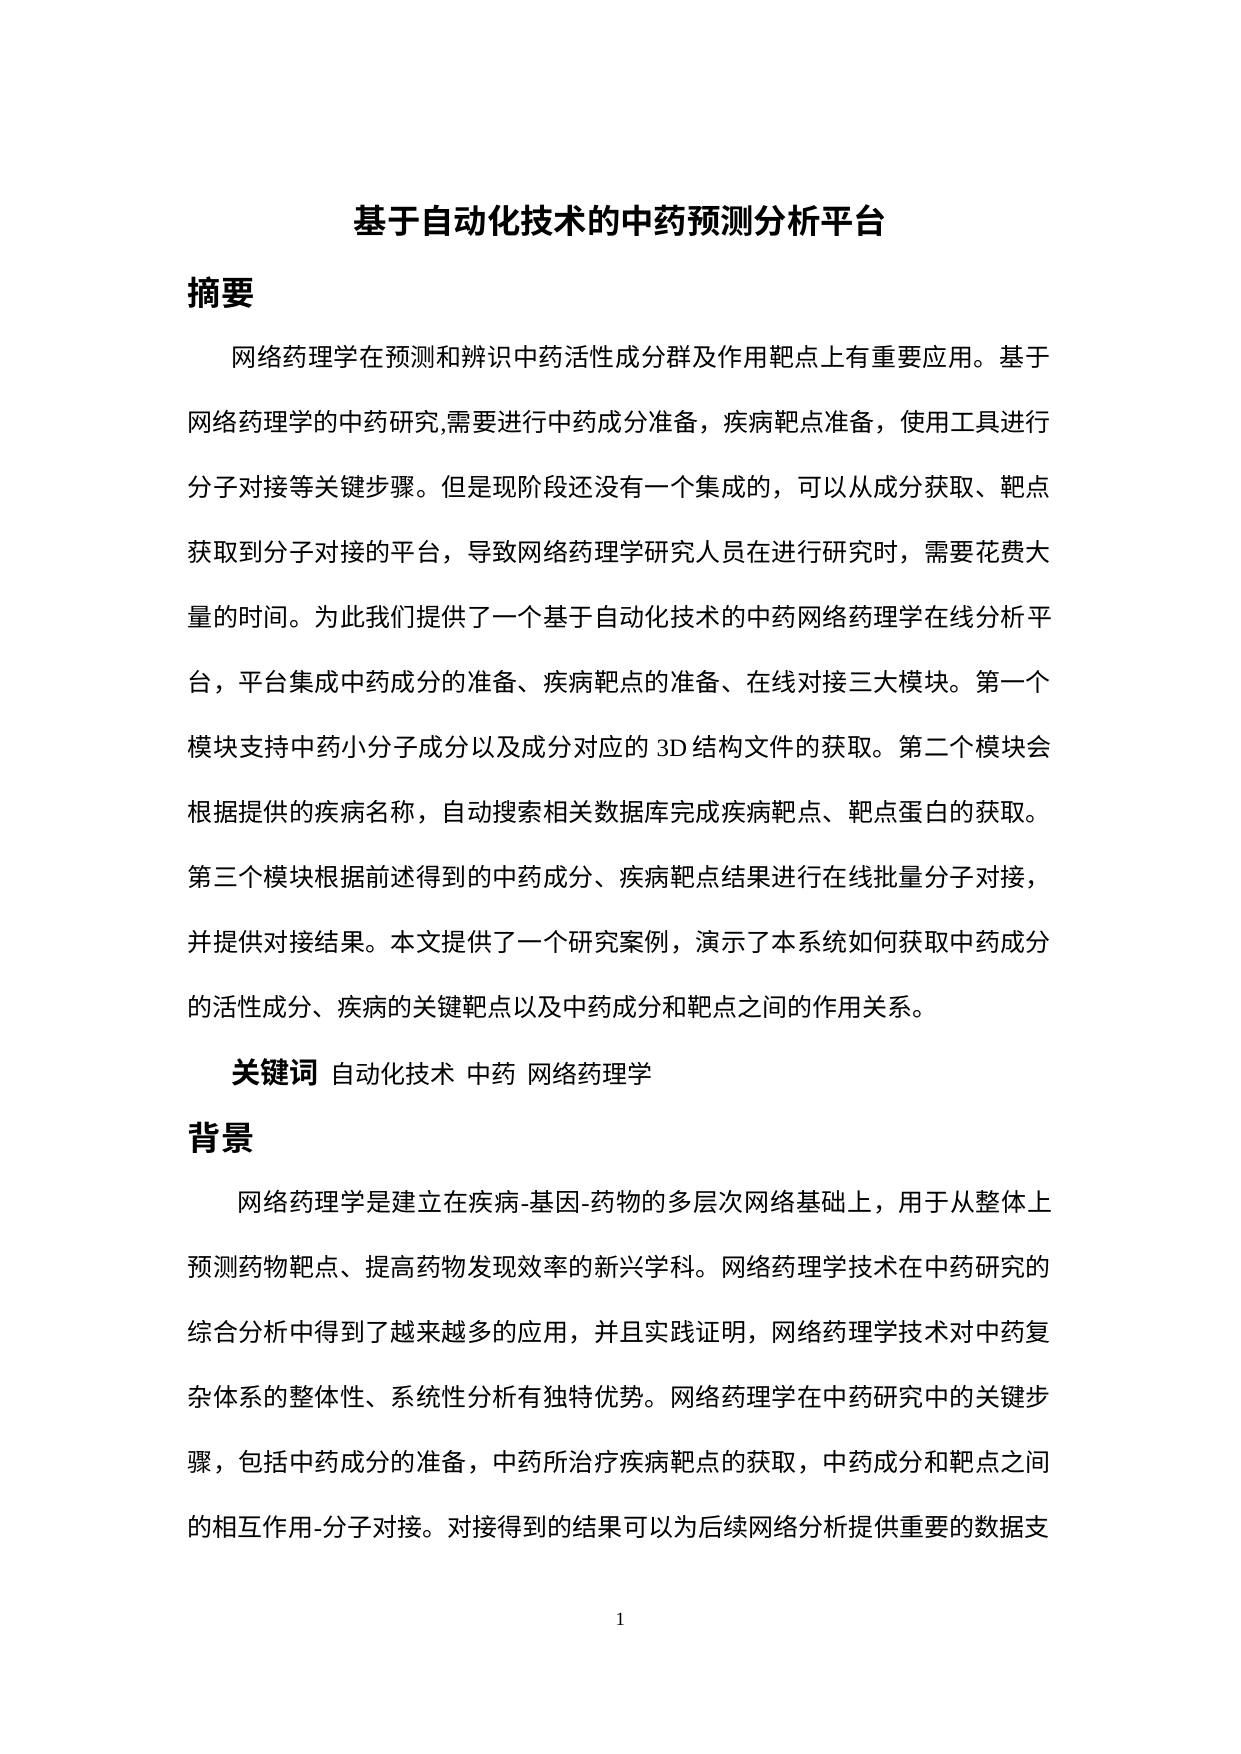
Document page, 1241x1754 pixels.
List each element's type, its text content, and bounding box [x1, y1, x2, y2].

text 关键词 自动化技术 中药 网络药理学 [187, 1038, 1053, 1103]
subtitle 背景 [187, 1103, 1053, 1168]
title 基于自动化技术的中药预测分析平台 [187, 187, 1053, 252]
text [187, 1168, 1053, 1558]
text 网络药理学在预测和辨识中药活性成分群及作用靶点上有重要应用。基于网络药理学的中药研究,需要进行中药成分准备，疾病靶点准备，使用工具进行分子对接等关键步骤。但是现阶段还没有一个集成的，可以从成分获取、靶点获取到分子对接的平台，导致网络药理学研究人员在进行研究时，需要花费大量的时间。为此我们提供了一个基于自动化技术的中药网络药理学在线分析平台，平台集成中药成分的准备、疾病靶点的准备、在线对接三大模块。第一个模块支持中药小分子成分以及成分对应的3D结构文件的获取。第二个模块会根据提供的疾病名称，自动搜索相关数据库完成疾病靶点、靶点蛋白的获取。第三个模块根据前述得到的中药成分、疾病靶点结果进行在线批量分子对接，并提供对接结果。本文提供了一个研究案例，演示了本系统如何获取中药成分的活性成分、疾病的关键靶点以及中药成分和靶点之间的作用关系。 [187, 323, 1053, 1038]
subtitle 摘要 [187, 258, 1053, 323]
